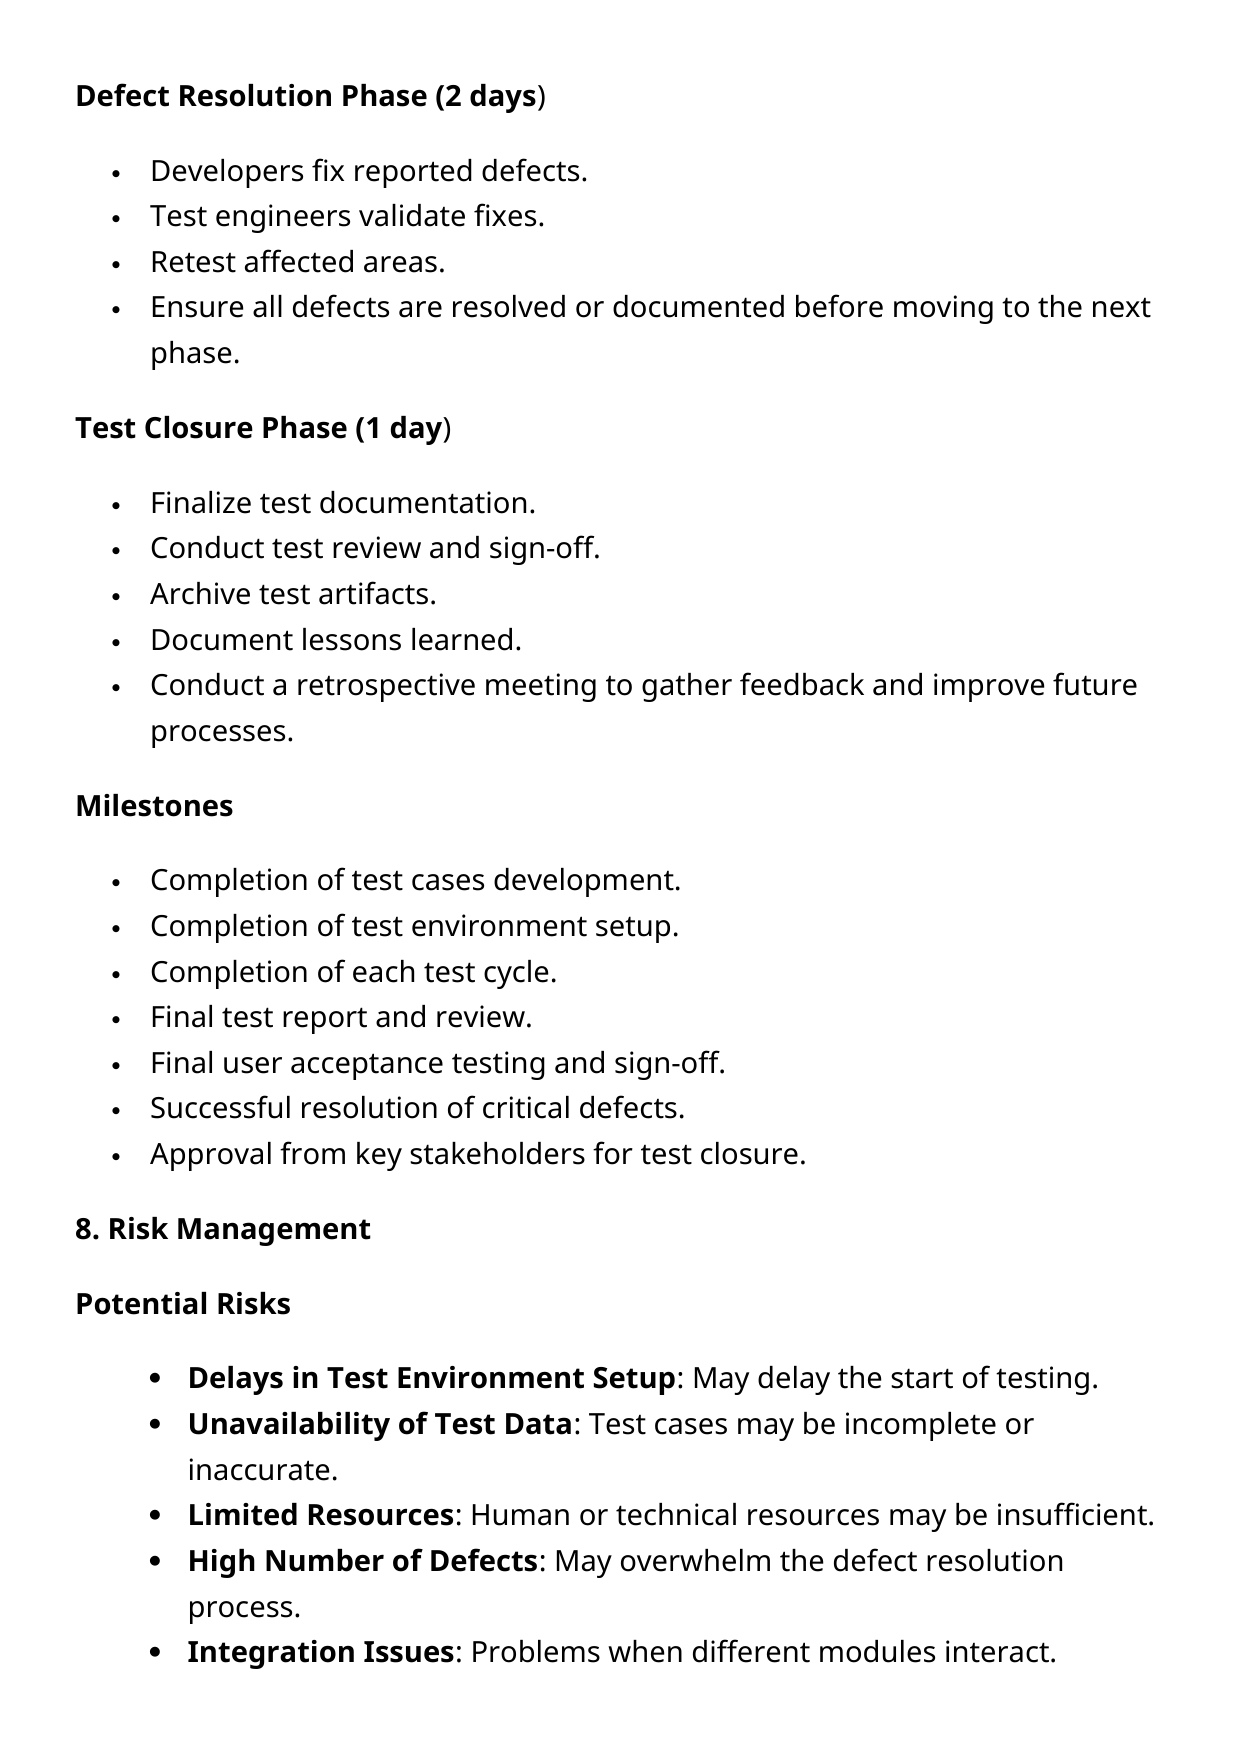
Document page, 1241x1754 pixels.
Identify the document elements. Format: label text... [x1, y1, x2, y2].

list Developers fix reported defects. [112, 150, 1165, 189]
list Ensure all defects are resolved or documented before moving to the next phase. [112, 287, 1165, 372]
list Integration Issues: Problems when different modules interact. [150, 1631, 1165, 1671]
list Unavailability of Test Data: Test cases may be incomplete or inaccurate. [150, 1403, 1165, 1489]
text Defect Resolution Phase (2 days) [75, 75, 1165, 115]
list Conduct a retrospective meeting to gather feedback and improve future processes. [112, 664, 1165, 750]
text Test Closure Phase (1 day) [75, 407, 1165, 447]
list High Number of Defects: May overwhelm the defect resolution process. [150, 1540, 1165, 1626]
list Limited Resources: Human or technical resources may be insufficient. [150, 1494, 1165, 1534]
list Completion of test environment setup. [112, 905, 1165, 945]
list Final user acceptance testing and sign-off. [112, 1042, 1165, 1082]
list Archive test artifacts. [112, 573, 1165, 613]
text 8. Risk Management [75, 1208, 1165, 1248]
list Delays in Test Environment Setup: May delay the start of testing. [150, 1358, 1165, 1397]
list Finalize test documentation. [112, 482, 1165, 522]
list Test engineers validate fixes. [112, 195, 1165, 235]
text Potential Risks [75, 1283, 1165, 1323]
text Milestones [75, 785, 1165, 824]
list Document lessons learned. [112, 619, 1165, 658]
list Final test report and review. [112, 996, 1165, 1036]
list Approval from key stakeholders for test closure. [112, 1133, 1165, 1173]
list Completion of each test cycle. [112, 951, 1165, 991]
list Conduct test review and sign-off. [112, 527, 1165, 567]
list Successful resolution of critical defects. [112, 1088, 1165, 1127]
list Retest affected areas. [112, 241, 1165, 281]
list Completion of test cases development. [112, 859, 1165, 899]
